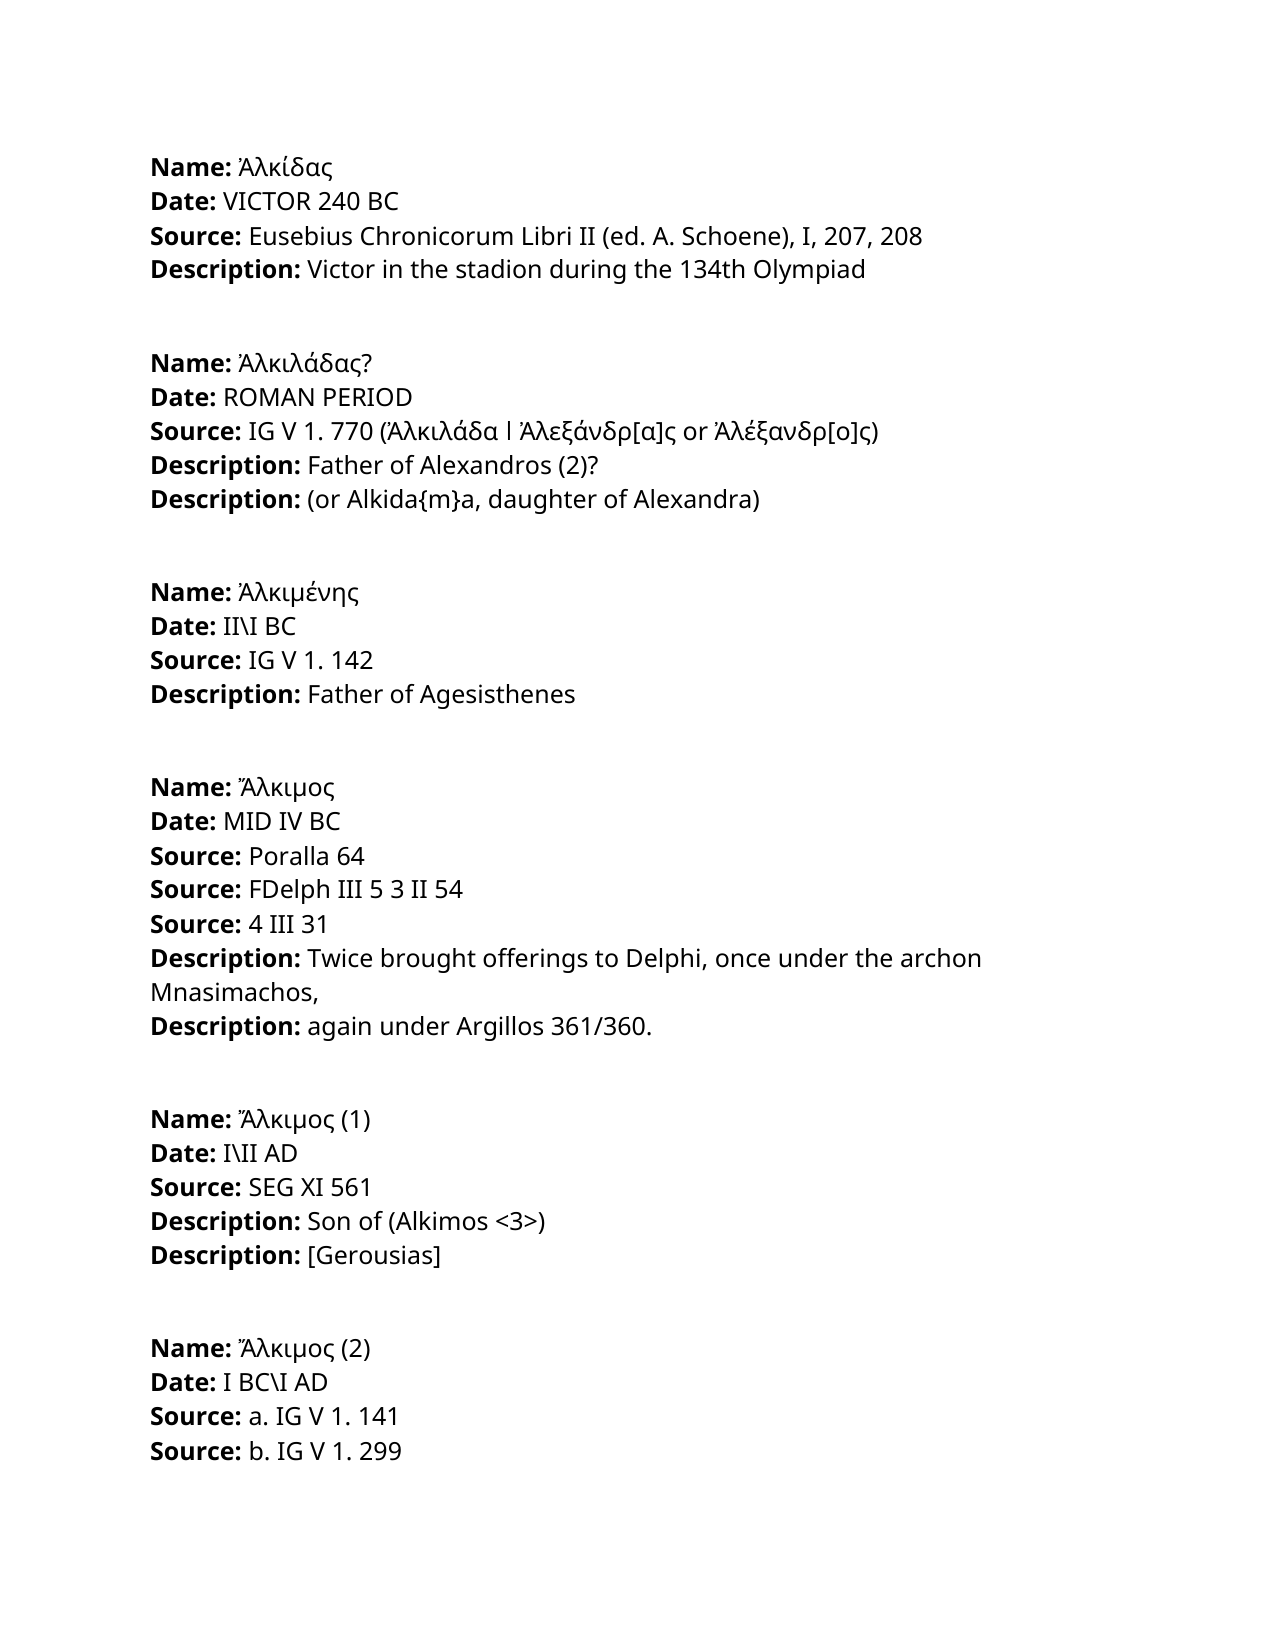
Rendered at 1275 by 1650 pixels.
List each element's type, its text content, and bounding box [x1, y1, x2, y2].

text Name: Ἄλκιμος [150, 770, 1125, 804]
text Source: a. IG V 1. 141 [150, 1399, 1125, 1433]
text Source: b. IG V 1. 299 [150, 1433, 1125, 1467]
text Source: SEG XI 561 [150, 1170, 1125, 1204]
text Description: again under Argillos 361/360. [150, 1008, 1125, 1042]
text Source: FDelph III 5 3 II 54 [150, 872, 1125, 906]
text Name: Ἀλκιμένης [150, 575, 1125, 609]
text Description: Twice brought offerings to Delphi, once under the archon Mnasimachos, [150, 940, 1125, 1008]
text Date: I\II AD [150, 1136, 1125, 1170]
text Source: 4 III 31 [150, 906, 1125, 940]
text Source: Poralla 64 [150, 838, 1125, 872]
text Description: Father of Alexandros (2)? [150, 447, 1125, 482]
text Description: (or Alkida{m}a, daughter of Alexandra) [150, 482, 1125, 516]
text Date: II\I BC [150, 609, 1125, 643]
text Description: Victor in the stadion during the 134th Olympiad [150, 252, 1125, 286]
text Source: Eusebius Chronicorum Libri II (ed. A. Schoene), I, 207, 208 [150, 218, 1125, 252]
text Source: IG V 1. 770 (Ἀλκιλάδα ǀ Ἀλεξάνδρ[α]ς or Ἀλέξανδρ[ο]ς) [150, 413, 1125, 447]
text Name: Ἀλκιλάδας? [150, 345, 1125, 379]
text Source: IG V 1. 142 [150, 643, 1125, 677]
text Date: VICTOR 240 BC [150, 184, 1125, 218]
text Description: Son of (Alkimos <3>) [150, 1204, 1125, 1238]
text Name: Ἄλκιμος (1) [150, 1102, 1125, 1136]
text Name: Ἄλκιμος (2) [150, 1331, 1125, 1365]
text Date: ROMAN PERIOD [150, 379, 1125, 413]
text Description: Father of Agesisthenes [150, 677, 1125, 711]
text Date: MID IV BC [150, 804, 1125, 838]
text Name: Ἀλκίδας [150, 150, 1125, 184]
text Date: I BC\I AD [150, 1365, 1125, 1399]
text Description: [Gerousias] [150, 1238, 1125, 1272]
